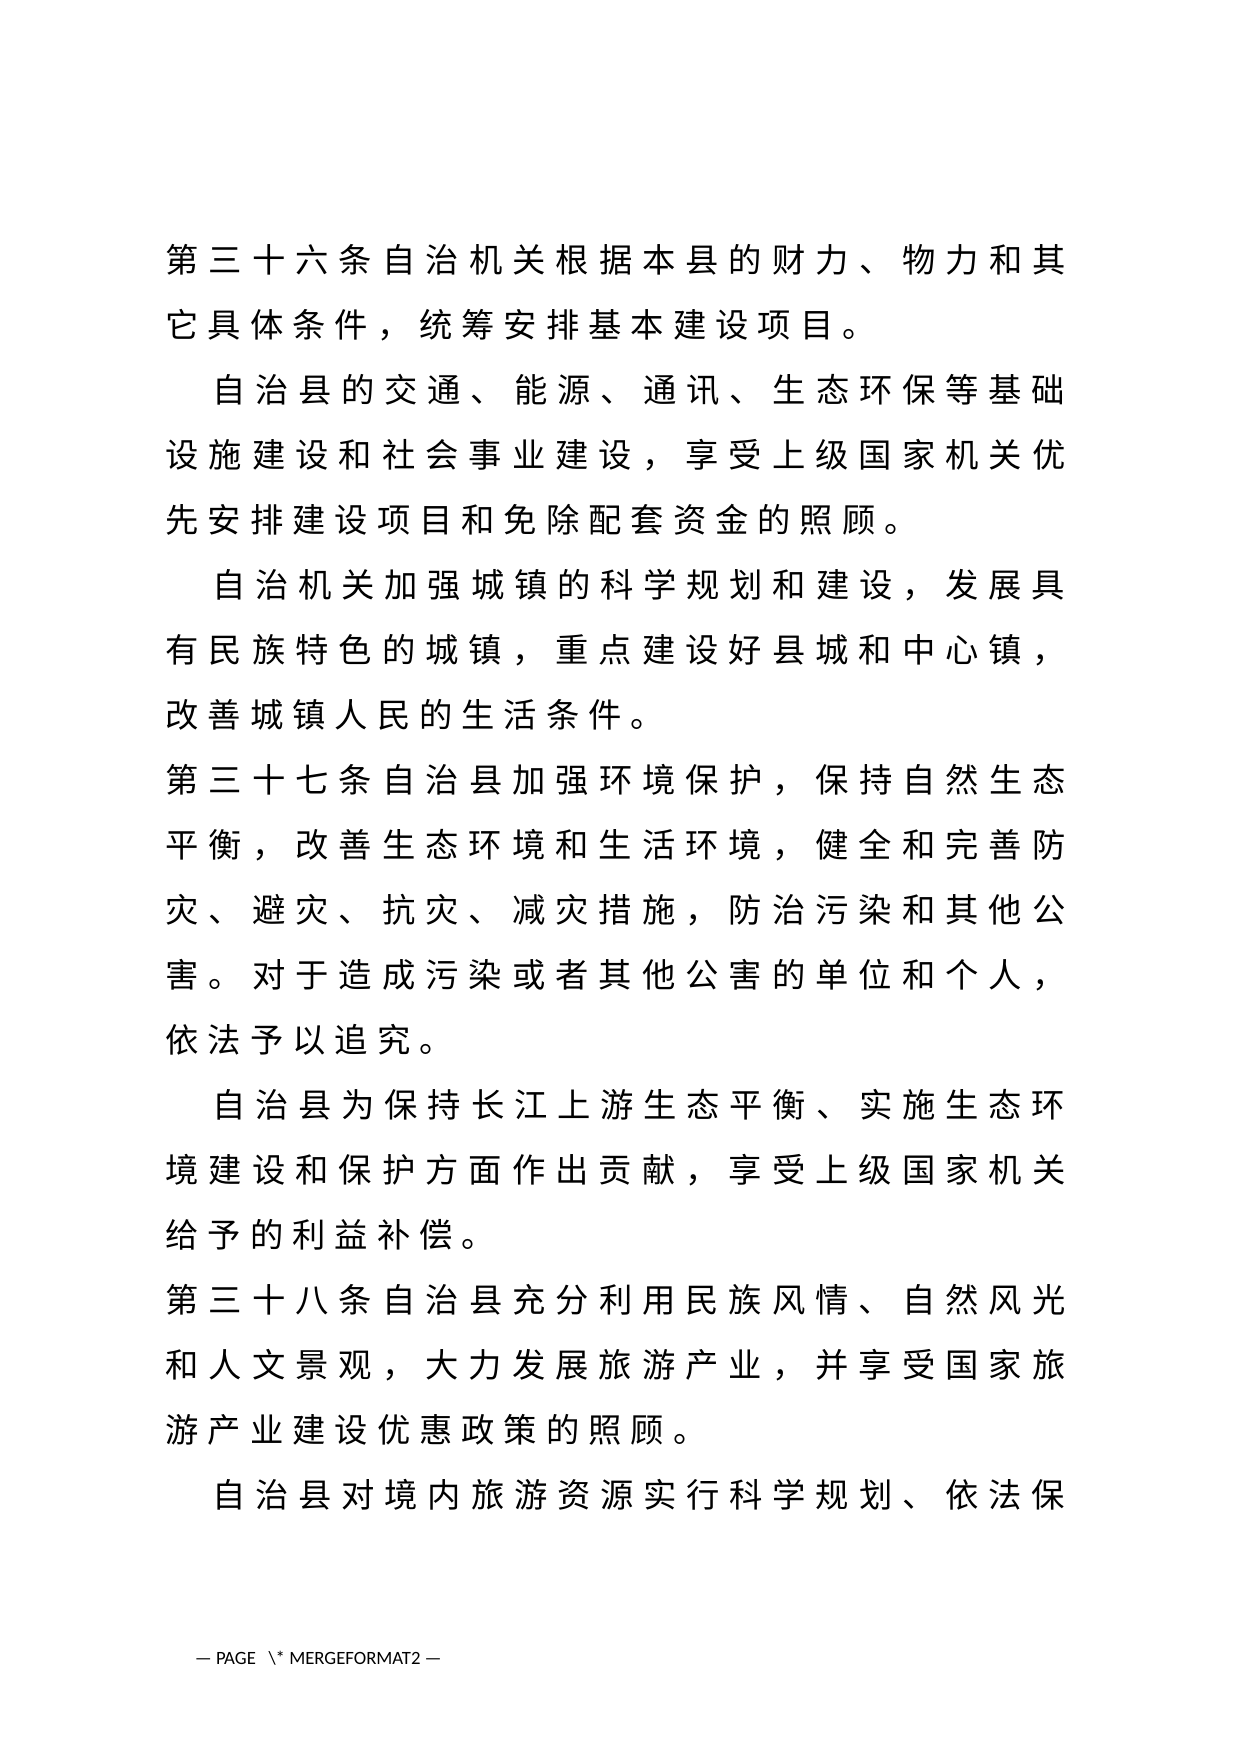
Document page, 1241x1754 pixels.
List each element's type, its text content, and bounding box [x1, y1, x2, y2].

text 第三十七条自治县加强环境保护，保持自然生态平衡，改善生态环境和生活环境，健全和完善防灾、避灾、抗灾、减灾措施，防治污染和其他公害。对于造成污染或者其他公害的单位和个人，依法予以追究。 [165, 746, 1075, 1071]
text 自治县为保持长江上游生态平衡、实施生态环境建设和保护方面作出贡献，享受上级国家机关给予的利益补偿。 [165, 1071, 1075, 1266]
text 自治机关加强城镇的科学规划和建设，发展具有民族特色的城镇，重点建设好县城和中心镇，改善城镇人民的生活条件。 [165, 551, 1075, 746]
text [165, 1461, 1075, 1526]
text 第三十八条自治县充分利用民族风情、自然风光和人文景观，大力发展旅游产业，并享受国家旅游产业建设优惠政策的照顾。 [165, 1266, 1075, 1461]
text 自治县的交通、能源、通讯、生态环保等基础设施建设和社会事业建设，享受上级国家机关优先安排建设项目和免除配套资金的照顾。 [165, 356, 1075, 551]
text 第三十六条自治机关根据本县的财力、物力和其它具体条件，统筹安排基本建设项目。 [165, 226, 1075, 356]
